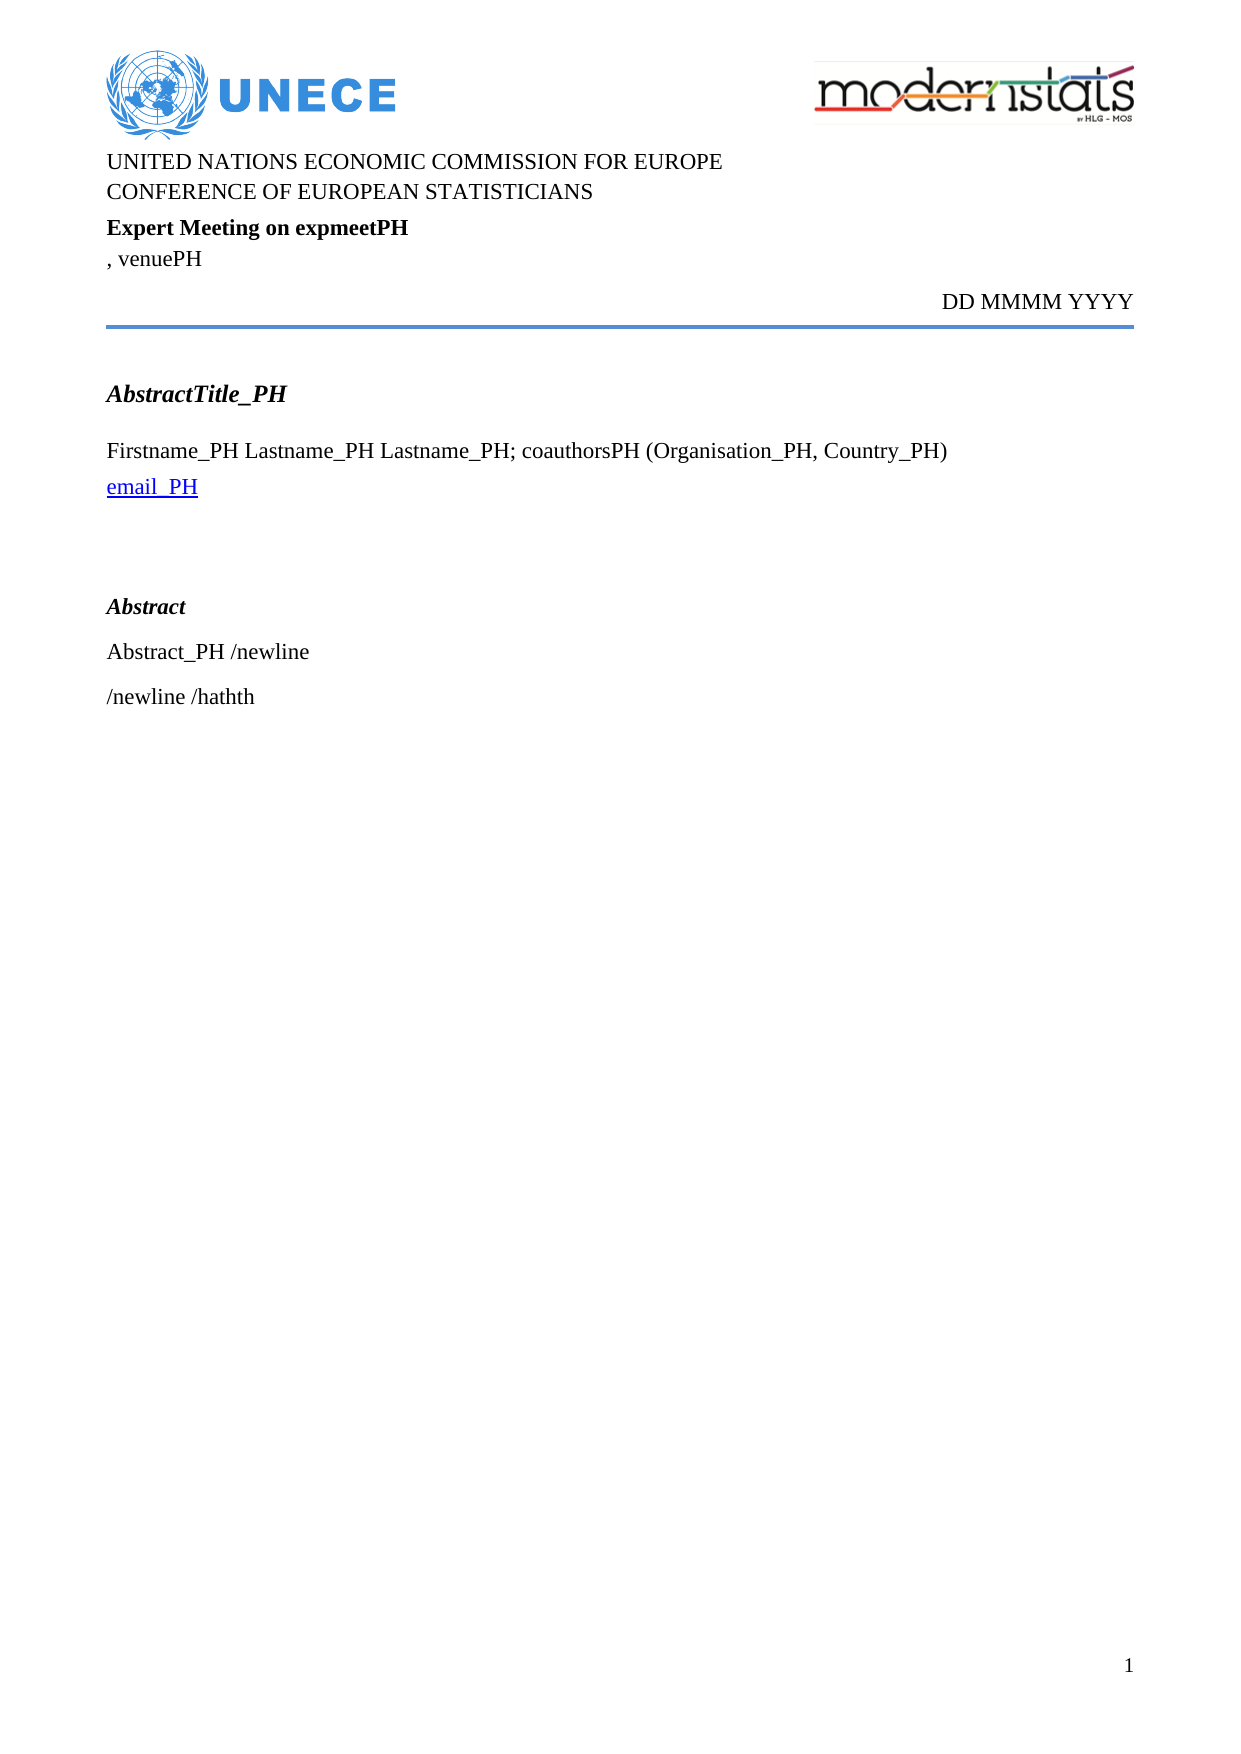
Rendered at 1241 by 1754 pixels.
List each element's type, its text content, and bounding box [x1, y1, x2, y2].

text DD MMMM YYYY [106, 289, 1134, 314]
text email_PH [106, 473, 1134, 500]
text /newline /hathth [106, 683, 1134, 709]
text Abstract_PH /newline [106, 638, 1134, 664]
subtitle AbstractTitle_PH [106, 379, 1134, 408]
text Expert Meeting on expmeetPH , venuePH [106, 214, 1134, 271]
text Abstract [106, 593, 1134, 619]
picture [106, 50, 395, 140]
picture [814, 33, 1135, 140]
